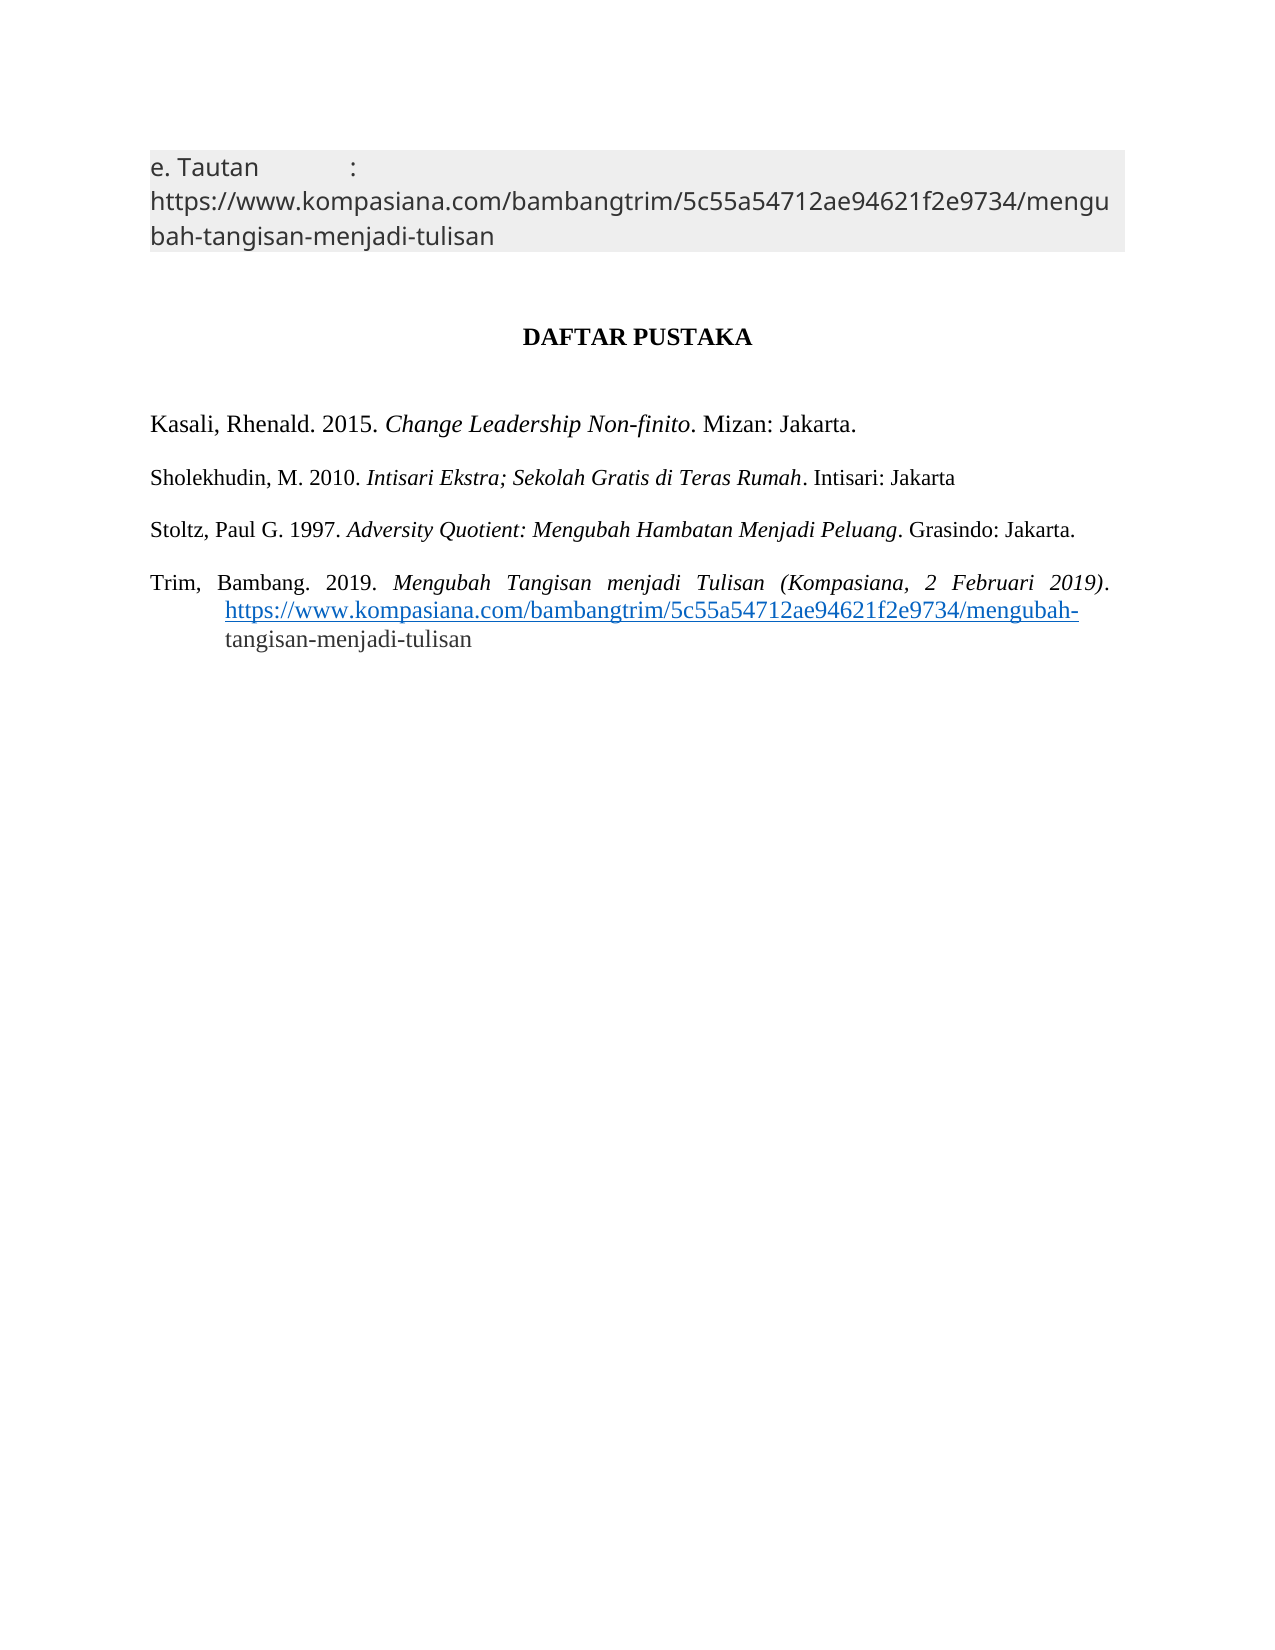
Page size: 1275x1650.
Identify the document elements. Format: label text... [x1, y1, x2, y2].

text e. Tautan : https://www.kompasiana.com/bambangtrim/5c55a54712ae94621f2e9734/mengubah-tangisan-menjadi-tulisan [150, 150, 1125, 252]
text Trim, Bambang. 2019. Mengubah Tangisan menjadi Tulisan (Kompasiana, 2 Februari 2019). https://www.kompasiana.com/bambangtrim/5c55a54712ae94621f2e9734/mengubah- tangisan-menjadi-tulisan [150, 569, 1125, 653]
text DAFTAR PUSTAKA [150, 322, 1125, 351]
text Stoltz, Paul G. 1997. Adversity Quotient: Mengubah Hambatan Menjadi Peluang. Grasindo: Jakarta. [150, 517, 1125, 543]
text Kasali, Rhenald. 2015. Change Leadership Non-finito. Mizan: Jakarta. [150, 409, 1125, 437]
text Sholekhudin, M. 2010. Intisari Ekstra; Sekolah Gratis di Teras Rumah. Intisari: Jakarta [150, 464, 1125, 490]
